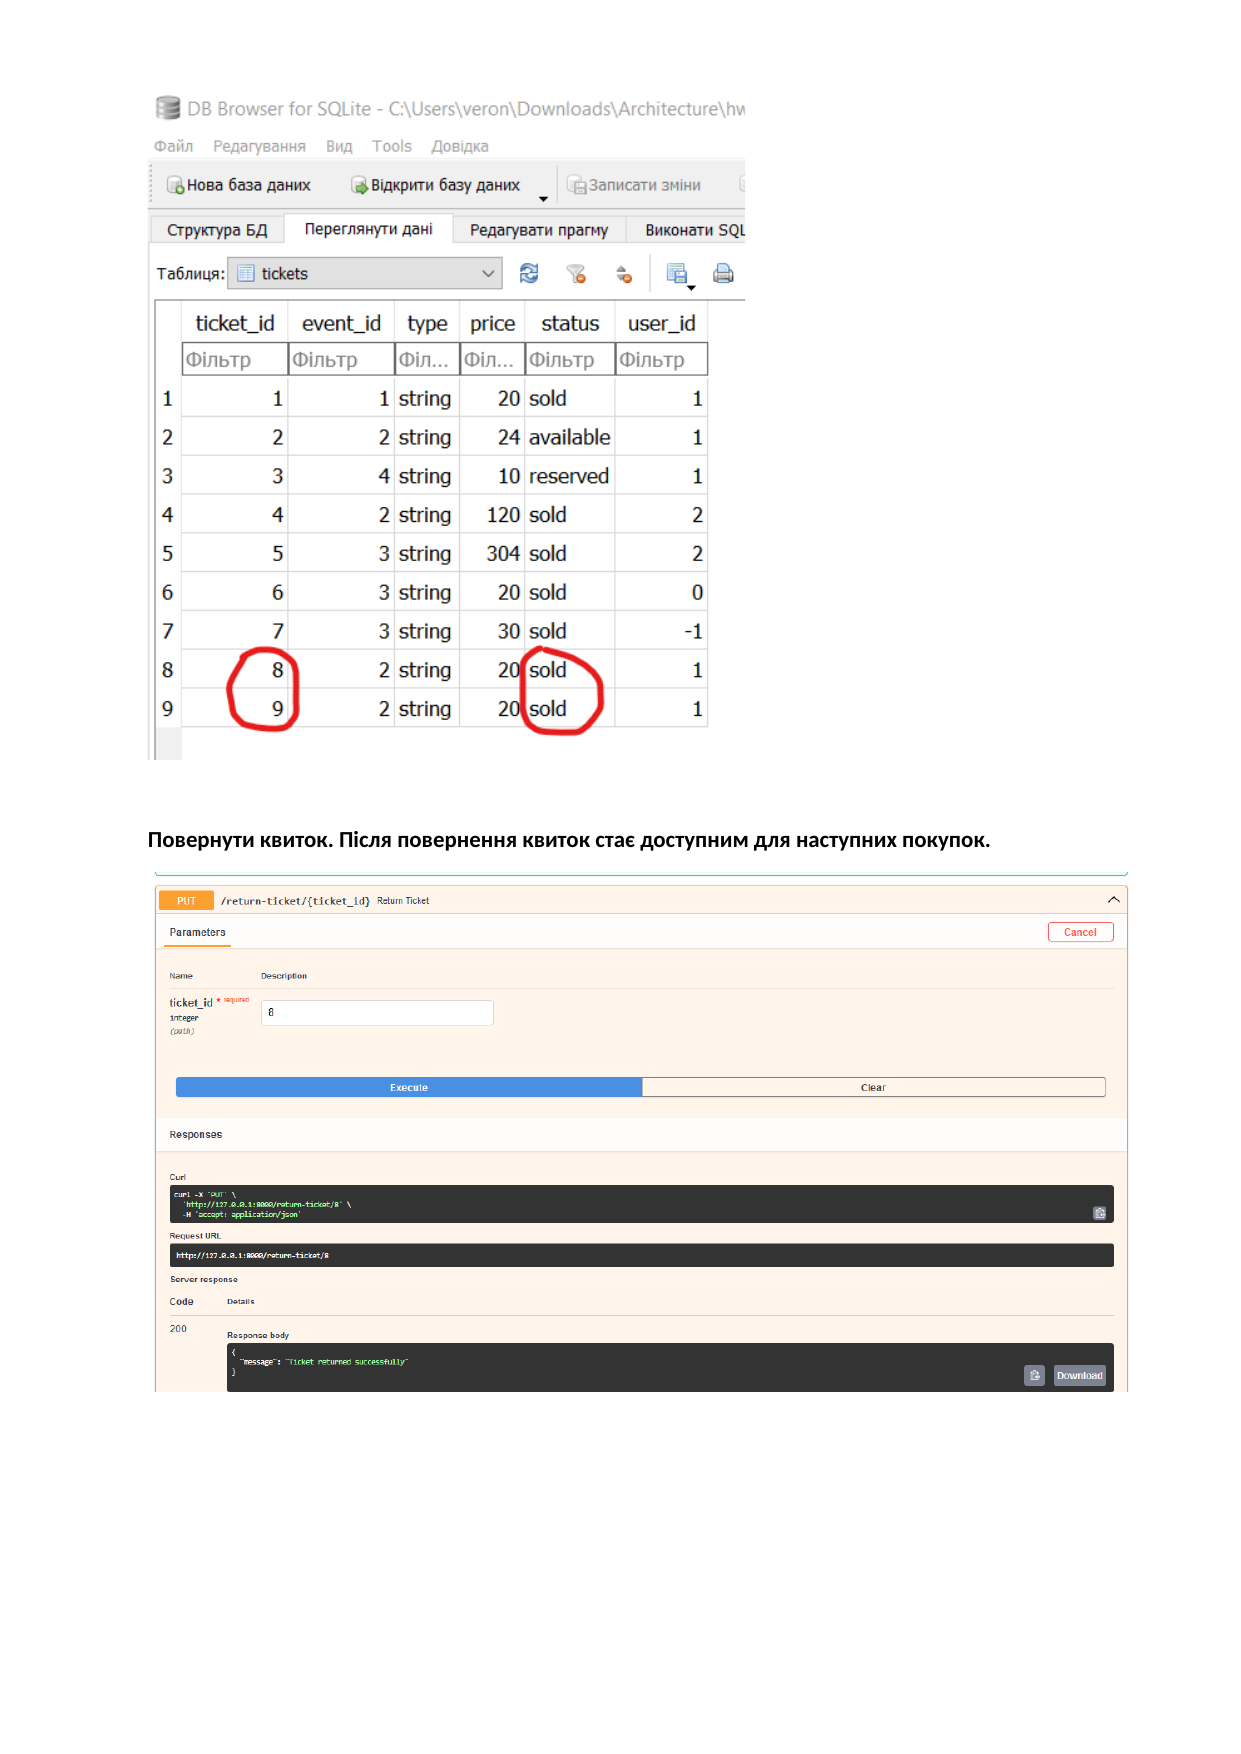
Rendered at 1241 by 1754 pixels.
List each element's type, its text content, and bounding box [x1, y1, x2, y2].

picture [147, 88, 746, 760]
picture [147, 872, 1152, 1392]
text Повернути квиток. Після повернення квиток стає доступним для наступних покупок. [148, 826, 1152, 853]
